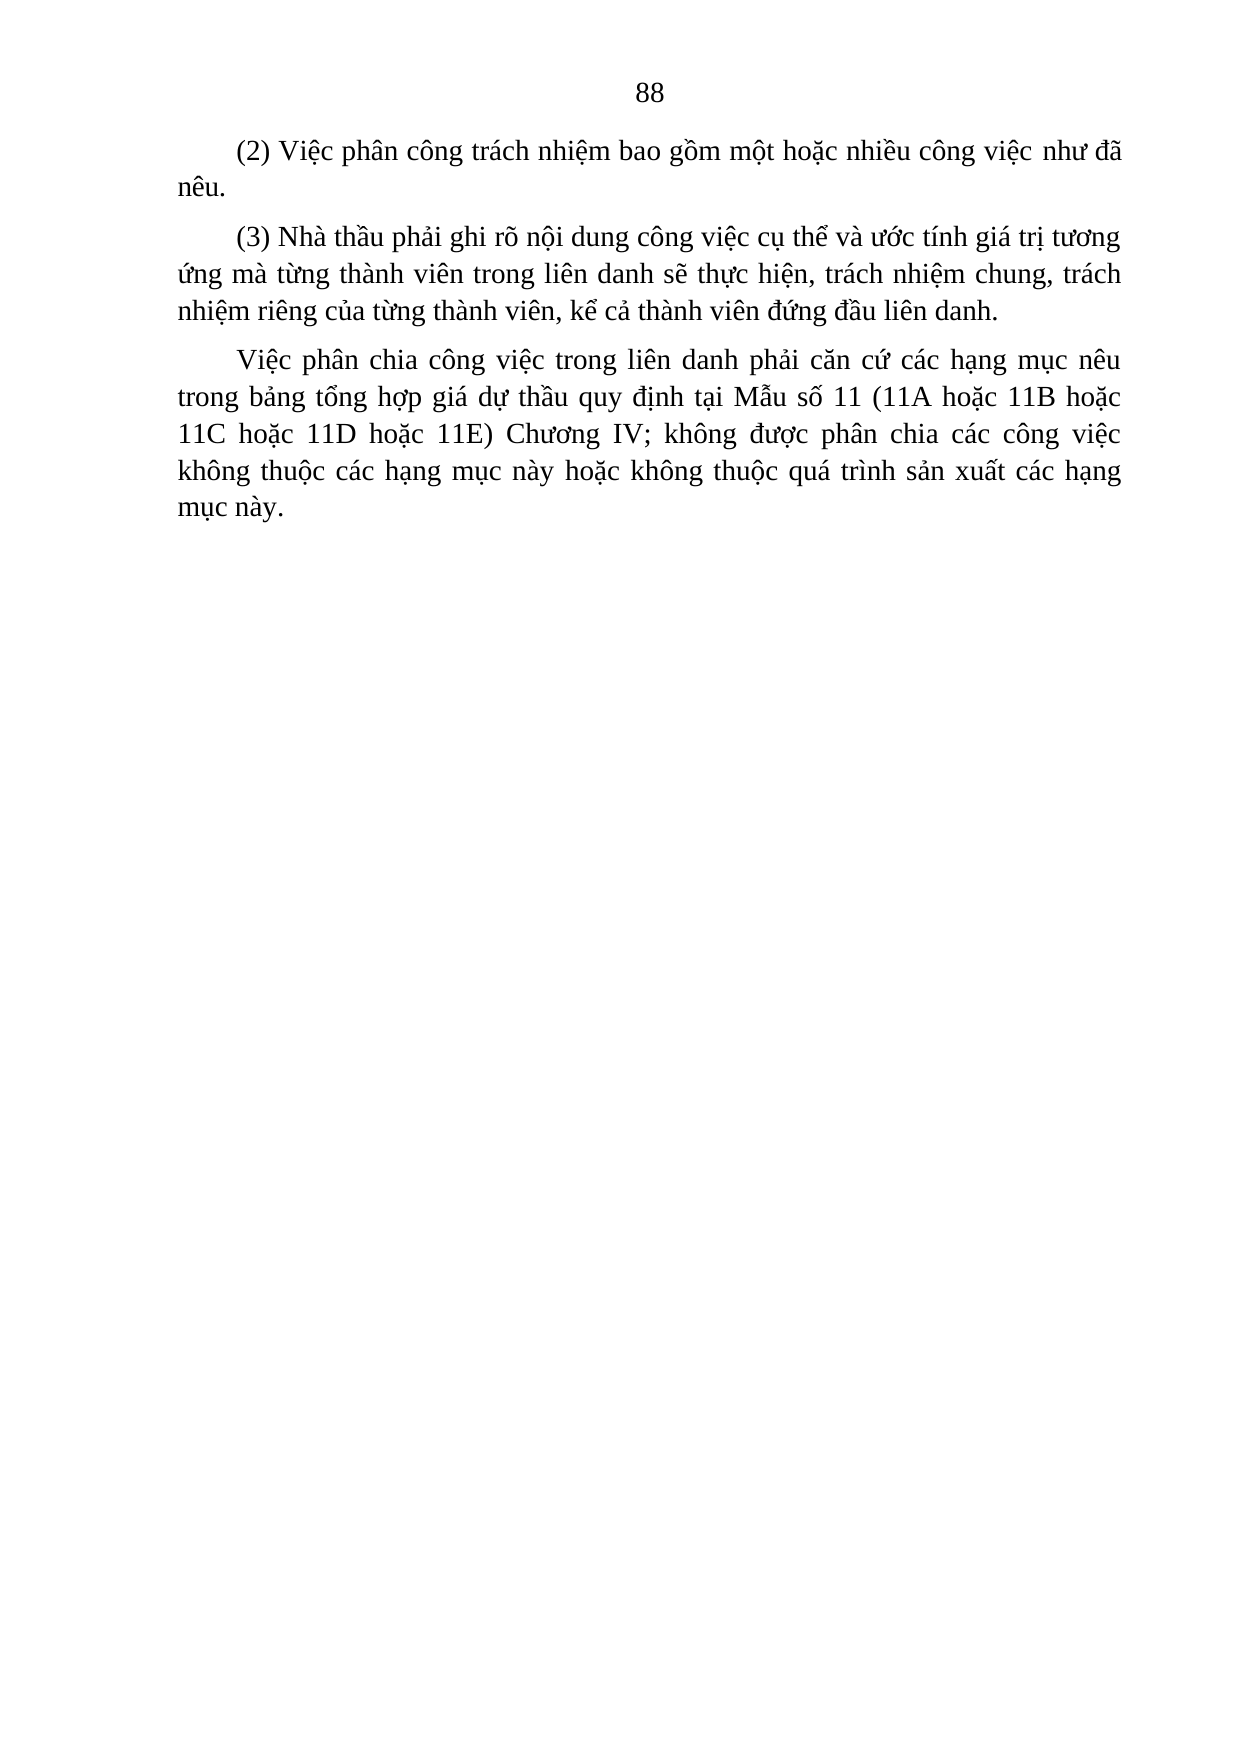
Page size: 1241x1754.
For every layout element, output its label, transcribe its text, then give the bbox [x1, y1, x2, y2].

text (2) Việc phân công trách nhiệm bao gồm một hoặc nhiều công việc như đã nêu. [177, 133, 1122, 203]
text Việc phân chia công việc trong liên danh phải căn cứ các hạng mục nêu trong bảng tổng hợp giá dự thầu quy định tại Mẫu số 11 (11A hoặc 11B hoặc 11C hoặc 11D hoặc 11E) Chương IV; không được phân chia các công việc không thuộc các hạng mục này hoặc không thuộc quá trình sản xuất các hạng mục này. [177, 342, 1122, 523]
text (3) Nhà thầu phải ghi rõ nội dung công việc cụ thể và ước tính giá trị tương ứng mà từng thành viên trong liên danh sẽ thực hiện, trách nhiệm chung, trách nhiệm riêng của từng thành viên, kể cả thành viên đứng đầu liên danh. [177, 219, 1122, 326]
